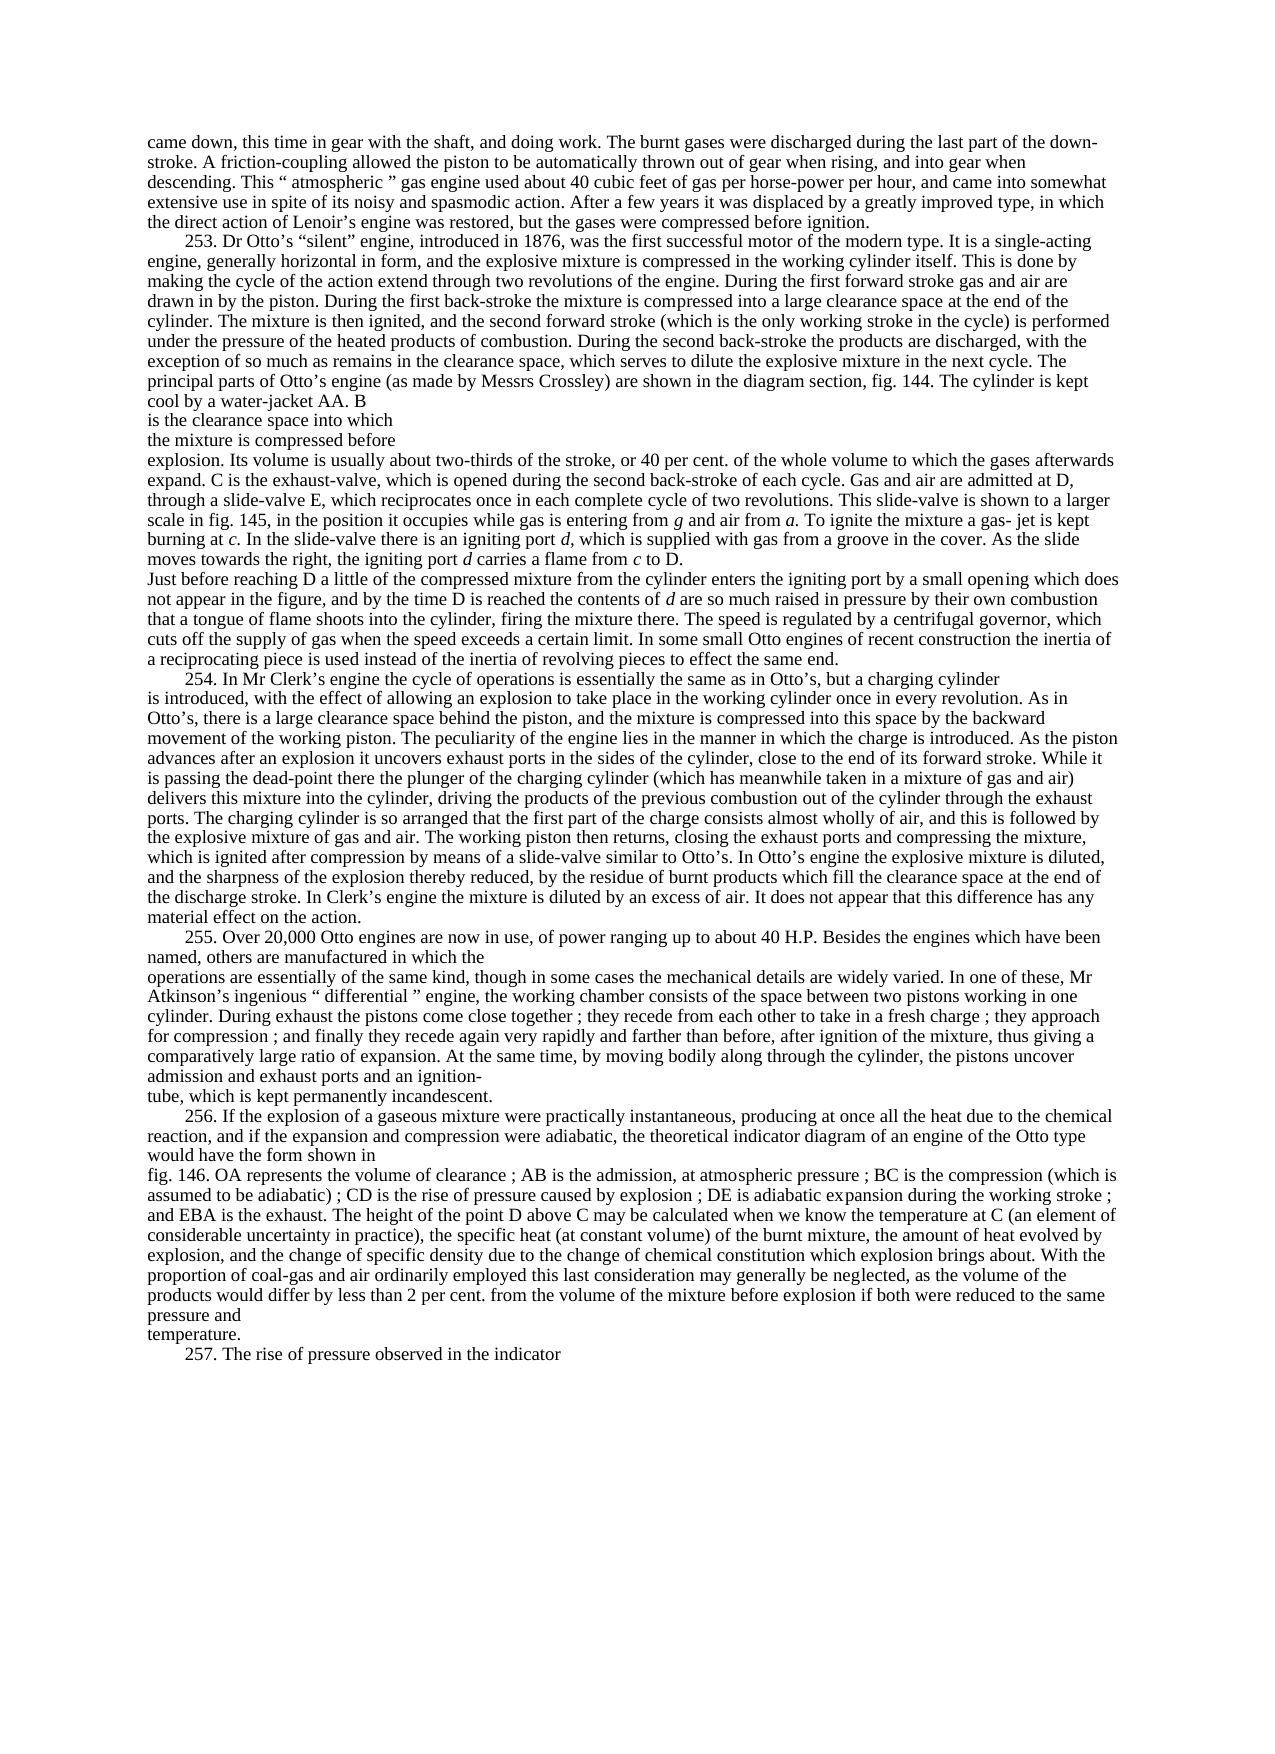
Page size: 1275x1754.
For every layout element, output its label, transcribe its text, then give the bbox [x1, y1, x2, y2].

text 253. Dr Otto’s “silent” engine, introduced in 1876, was the first successful motor of the modern type. It is a single-acting engine, generally horizontal in form, and the explosive mixture is compressed in the working cylinder itself. This is done by making the cycle of the action extend through two revolutions of the engine. During the first forward stroke gas and air are drawn in by the piston. During the first back-stroke the mixture is compressed into a large clearance space at the end of the cylinder. The mixture is then ignited, and the second forward stroke (which is the only working stroke in the cycle) is performed under the pressure of the heated products of combustion. During the second back-stroke the products are discharged, with the exception of so much as remains in the clearance space, which serves to dilute the explosive mixture in the next cycle. The principal parts of Otto’s engine (as made by Messrs Crossley) are shown in the diagram section, fig. 144. The cylinder is kept [147, 232, 1120, 391]
text 256. If the explosion of a gaseous mixture were practically instantaneous, producing at once all the heat due to the chemical reaction, and if the expansion and compression were adiabatic, the theoretical indicator diagram of an engine of the Otto type would have the form shown in [147, 1106, 1120, 1166]
text cool by a water-jacket AA. B [147, 391, 1120, 411]
text 254. In Mr Clerk’s engine the cycle of operations is essentially the same as in Otto’s, but a charging cylinder [147, 669, 1120, 689]
text came down, this time in gear with the shaft, and doing work. The burnt gases were discharged during the last part of the down-stroke. A friction-coupling allowed the piston to be automatically thrown out of gear when rising, and into gear when descending. This “ atmospheric ” gas engine used about 40 cubic feet of gas per horse-power per hour, and came into somewhat extensive use in spite of its noisy and spasmodic action. After a few years it was displaced by a greatly improved type, in which the direct action of Lenoir’s engine was restored, but the gases were compressed before ignition. [147, 133, 1120, 232]
text 255. Over 20,000 Otto engines are now in use, of power ranging up to about 40 H.P. Besides the engines which have been named, others are manufactured in which the [147, 928, 1120, 967]
text is the clearance space into which [147, 411, 1120, 431]
text the mixture is compressed before [147, 431, 1120, 451]
text tube, which is kept permanently incandescent. [147, 1087, 1120, 1106]
text Just before reaching D a little of the compressed mixture from the cylinder enters the igniting port by a small opening which does not appear in the figure, and by the time D is reached the contents of d are so much raised in pressure by their own combustion that a tongue of flame shoots into the cylinder, firing the mixture there. The speed is regulated by a centrifugal governor, which cuts off the supply of gas when the speed exceeds a certain limit. In some small Otto engines of recent construction the inertia of a reciprocating piece is used instead of the inertia of revolving pieces to effect the same end. [147, 570, 1120, 669]
text temperature. [147, 1325, 1120, 1345]
text explosion. Its volume is usually about two-thirds of the stroke, or 40 per cent. of the whole volume to which the gases afterwards expand. C is the exhaust-valve, which is opened during the second back-stroke of each cycle. Gas and air are admitted at D, through a slide-valve E, which reciprocates once in each complete cycle of two revolutions. This slide-valve is shown to a larger scale in fig. 145, in the position it occupies while gas is entering from g and air from a. To ignite the mixture a gas- jet is kept burning at c. In the slide-valve there is an igniting port d, which is supplied with gas from a groove in the cover. As the slide moves towards the right, the igniting port d carries a flame from c to D. [147, 451, 1120, 570]
text is introduced, with the effect of allowing an explosion to take place in the working cylinder once in every revolution. As in Otto’s, there is a large clearance space behind the piston, and the mixture is compressed into this space by the backward movement of the working piston. The peculiarity of the engine lies in the manner in which the charge is introduced. As the piston advances after an explosion it uncovers exhaust ports in the sides of the cylinder, close to the end of its forward stroke. While it is passing the dead-point there the plunger of the charging cylinder (which has meanwhile taken in a mixture of gas and air) delivers this mixture into the cylinder, driving the products of the previous combustion out of the cylinder through the exhaust ports. The charging cylinder is so arranged that the first part of the charge consists almost wholly of air, and this is followed by the explosive mixture of gas and air. The working piston then returns, closing the exhaust ports and compressing the mixture, which is ignited after compression by means of a slide-valve similar to Otto’s. In Otto’s engine the explosive mixture is diluted, and the sharpness of the explosion thereby reduced, by the residue of burnt products which fill the clearance space at the end of the discharge stroke. In Clerk’s engine the mixture is diluted by an excess of air. It does not appear that this difference has any material effect on the action. [147, 689, 1120, 928]
text fig. 146. OA represents the volume of clearance ; AB is the admission, at atmospheric pressure ; BC is the compression (which is assumed to be adiabatic) ; CD is the rise of pressure caused by explosion ; DE is adiabatic expansion during the working stroke ; and EBA is the exhaust. The height of the point D above C may be calculated when we know the temperature at C (an element of considerable uncertainty in practice), the specific heat (at constant volume) of the burnt mixture, the amount of heat evolved by explosion, and the change of specific density due to the change of chemical constitution which explosion brings about. With the proportion of coal-gas and air ordinarily employed this last consideration may generally be neglected, as the volume of the products would differ by less than 2 per cent. from the volume of the mixture before explosion if both were reduced to the same pressure and [147, 1166, 1120, 1325]
text operations are essentially of the same kind, though in some cases the mechanical details are widely varied. In one of these, Mr Atkinson’s ingenious “ differential ” engine, the working chamber consists of the space between two pistons working in one cylinder. During exhaust the pistons come close together ; they recede from each other to take in a fresh charge ; they approach for compression ; and finally they recede again very rapidly and farther than before, after ignition of the mixture, thus giving a comparatively large ratio of expansion. At the same time, by moving bodily along through the cylinder, the pistons uncover admission and exhaust ports and an ignition- [147, 967, 1120, 1087]
text 257. The rise of pressure observed in the indicator [147, 1345, 1120, 1364]
